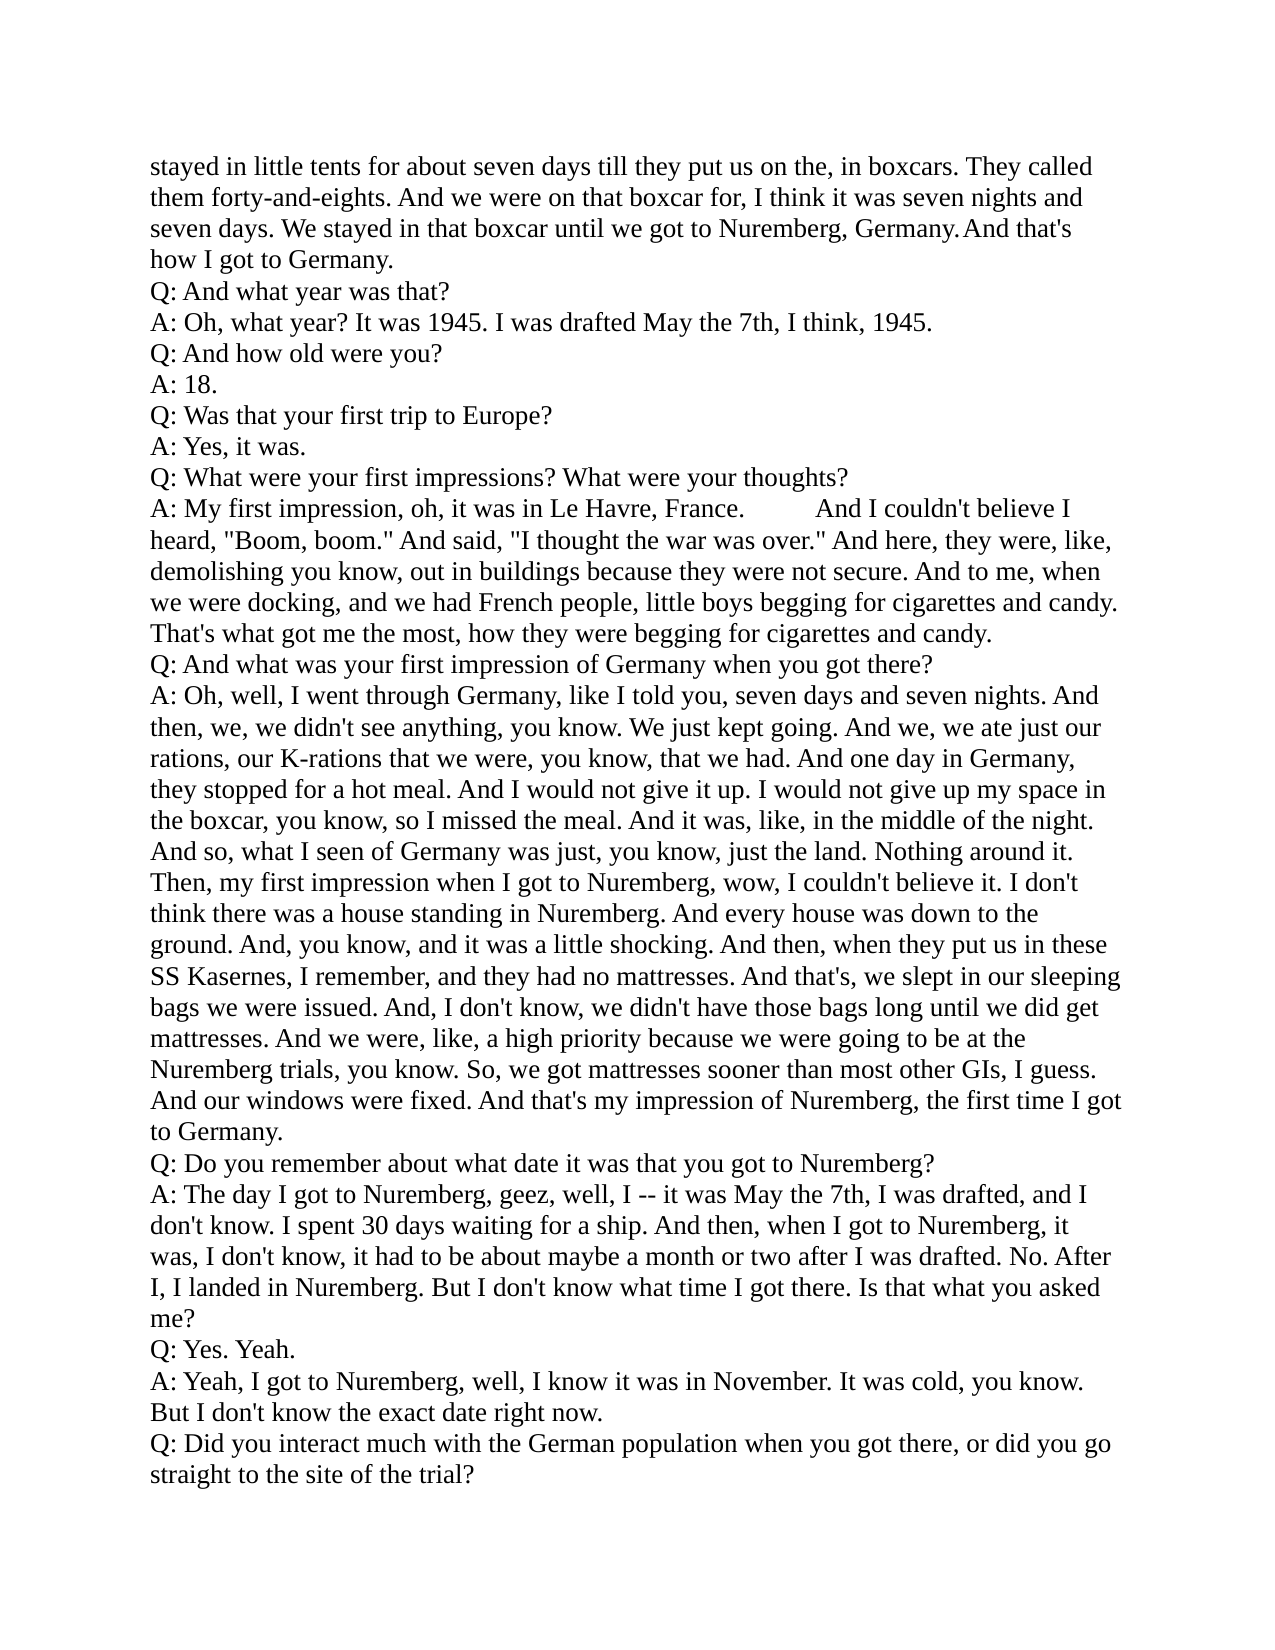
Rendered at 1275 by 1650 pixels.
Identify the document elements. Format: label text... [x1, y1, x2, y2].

text A: The day I got to Nuremberg, geez, well, I -- it was May the 7th, I was drafted, and I don't know. I spent 30 days waiting for a ship. And then, when I got to Nuremberg, it was, I don't know, it had to be about maybe a month or two after I was drafted. No. After I, I landed in Nuremberg. But I don't know what time I got there. Is that what you asked me? [150, 1240, 1125, 1396]
text A: Oh, well, I went through Germany, like I told you, seven days and seven nights. And then, we, we didn't see anything, you know. We just kept going. And we, we ate just our rations, our K-rations that we were, you know, that we had. And one day in Germany, they stopped for a hot meal. And I would not give it up. I would not give up my space in the boxcar, you know, so I missed the meal. And it was, like, in the middle of the night. And so, what I seen of Germany was just, you know, just the land. Nothing around it. Then, my first impression when I got to Nuremberg, wow, I couldn't believe it. I don't think there was a house standing in Nuremberg. And every house was down to the ground. And, you know, and it was a little shocking. And then, when they put us in these SS Kasernes, I remember, and they had no mattresses. And that's, we slept in our sleeping bags we were issued. And, I don't know, we didn't have those bags long until we did get mattresses. And we were, like, a high priority because we were going to be at the Nuremberg trials, you know. So, we got mattresses sooner than most other GIs, I guess. And our windows were fixed. And that's my impression of Nuremberg, the first time I got to Germany. [150, 742, 1125, 1209]
text Q: And what was your first impression of Germany when you got there? [150, 711, 1125, 742]
text A: My first impression, oh, it was in Le Havre, France. And I couldn't believe I heard, "Boom, boom." And said, "I thought the war was over." And here, they were, like, demolishing you know, out in buildings because they were not secure. And to me, when we were docking, and we had French people, little boys begging for cigarettes and candy. That's what got me the most, how they were begging for cigarettes and candy. [150, 555, 1125, 711]
text Q: Do you remember about what date it was that you got to Nuremberg? [150, 1209, 1125, 1240]
text Q: And how old were you? [150, 399, 1125, 430]
text Q: And what year was that? [150, 337, 1125, 368]
text A: Oh, what year? It was 1945. I was drafted May the 7th, I think, 1945. [150, 368, 1125, 399]
text A: 18. [150, 430, 1125, 461]
text Q: Was that your first trip to Europe? [150, 461, 1125, 493]
text A: Yeah, I got to Nuremberg, well, I know it was in November. It was cold, you know. But I don't know the exact date right now. [150, 1427, 1125, 1489]
text Q: What were your first impressions? What were your thoughts? [150, 524, 1125, 555]
text Q: Yes. Yeah. [150, 1396, 1125, 1427]
text A: Yes, it was. [150, 493, 1125, 524]
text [150, 150, 1125, 337]
